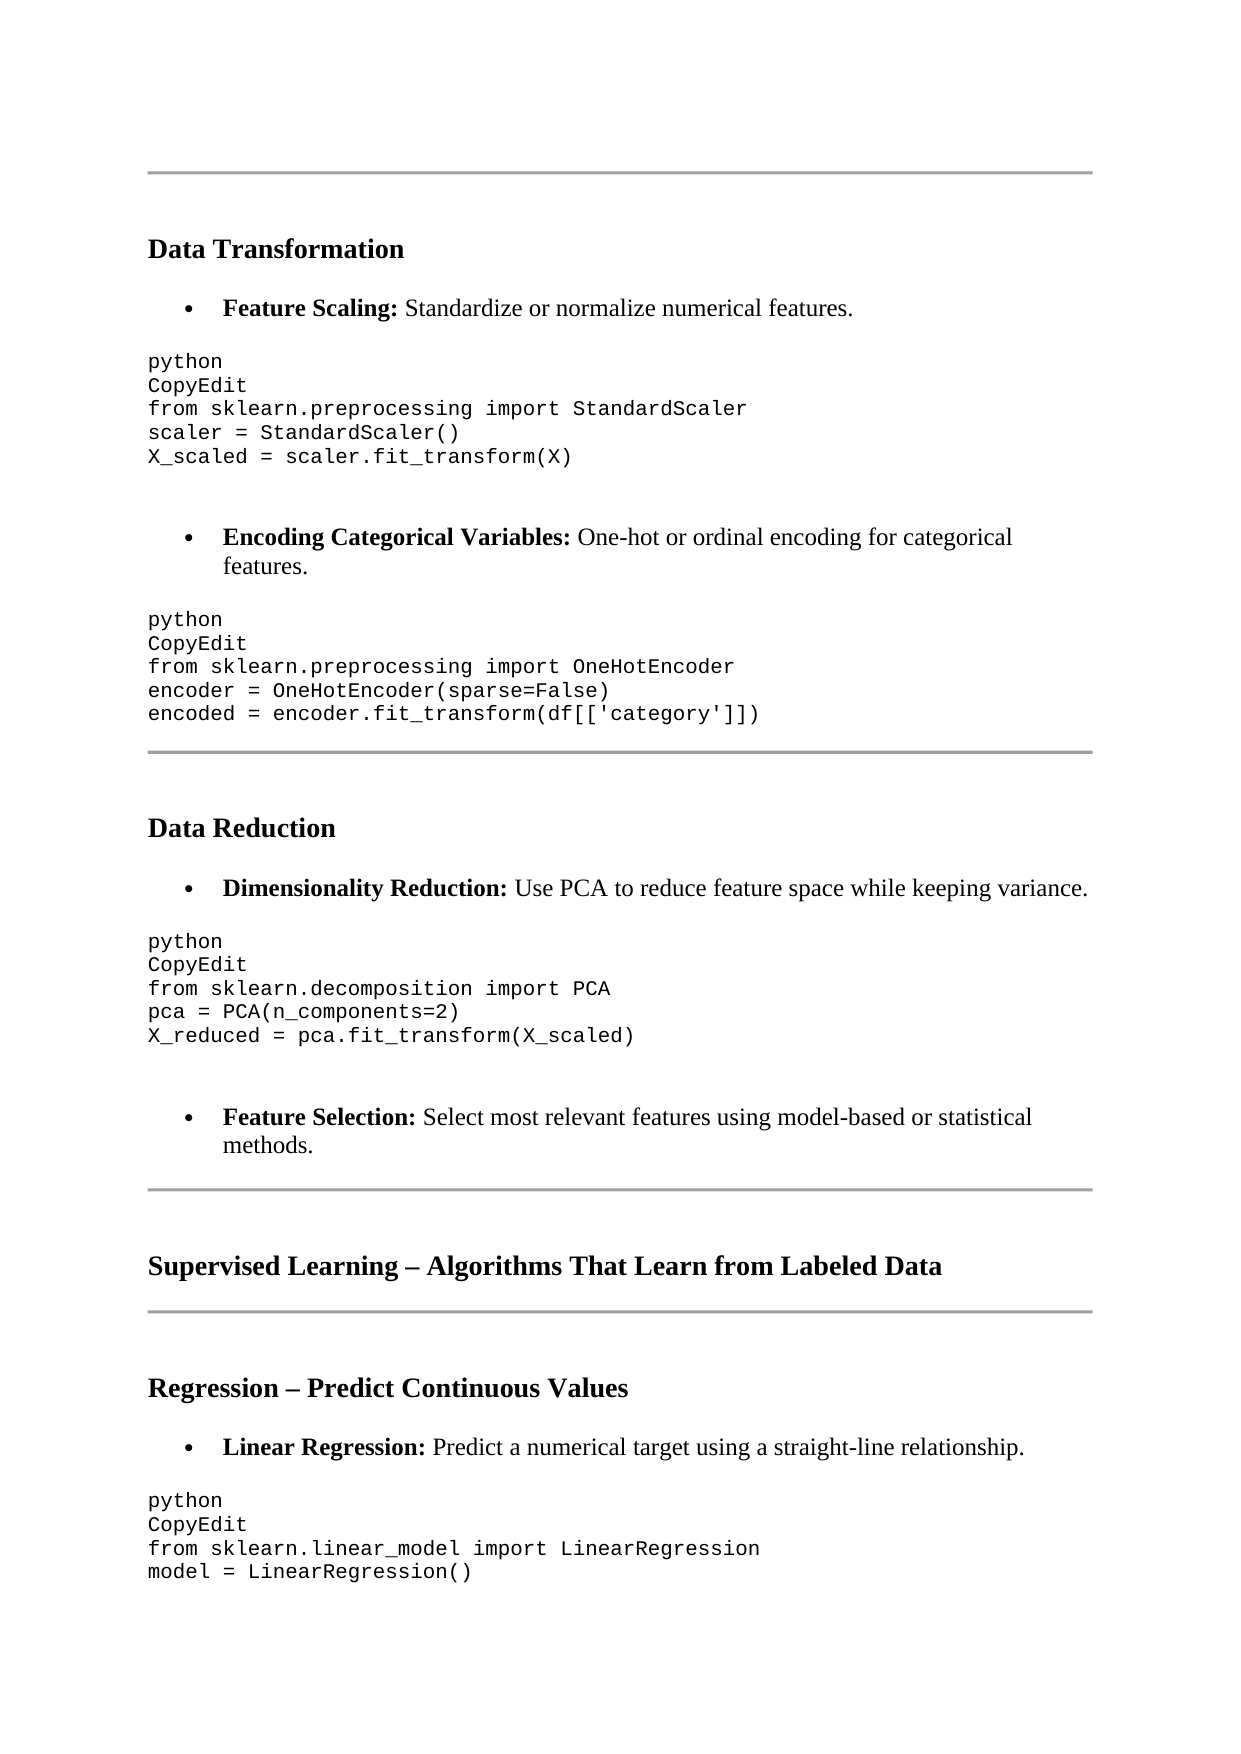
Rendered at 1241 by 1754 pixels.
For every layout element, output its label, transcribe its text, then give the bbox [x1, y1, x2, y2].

text X_scaled = scaler.fit_transform(X) [148, 446, 1093, 469]
text python [148, 1490, 1093, 1514]
text Regression – Predict Continuous Values [148, 1371, 1093, 1403]
text encoded = encoder.fit_transform(df[['category']]) [148, 703, 1093, 727]
list Dimensionality Reduction: Use PCA to reduce feature space while keeping variance. [185, 873, 1093, 901]
text CopyEdit [148, 632, 1093, 656]
text CopyEdit [148, 1514, 1093, 1537]
text model = LinearRegression() [148, 1561, 1093, 1585]
text pca = PCA(n_components=2) [148, 1002, 1093, 1025]
text encoder = OneHotEncoder(sparse=False) [148, 680, 1093, 703]
list Feature Selection: Select most relevant features using model-based or statistical methods. [185, 1102, 1093, 1159]
text Data Reduction [148, 811, 1093, 843]
text python [148, 351, 1093, 375]
text Data Transformation [148, 232, 1093, 264]
list Linear Regression: Predict a numerical target using a straight-line relationship. [185, 1432, 1093, 1461]
list Encoding Categorical Variables: One-hot or ordinal encoding for categorical features. [185, 522, 1093, 580]
text from sklearn.decomposition import PCA [148, 978, 1093, 1002]
text scaler = StandardScaler() [148, 422, 1093, 446]
text from sklearn.preprocessing import OneHotEncoder [148, 656, 1093, 680]
text from sklearn.preprocessing import StandardScaler [148, 398, 1093, 422]
text CopyEdit [148, 954, 1093, 978]
list Feature Scaling: Standardize or normalize numerical features. [185, 293, 1093, 322]
text CopyEdit [148, 375, 1093, 398]
text python [148, 609, 1093, 632]
text Supervised Learning – Algorithms That Learn from Labeled Data [148, 1249, 1093, 1281]
text X_reduced = pca.fit_transform(X_scaled) [148, 1025, 1093, 1049]
text python [148, 931, 1093, 954]
text from sklearn.linear_model import LinearRegression [148, 1537, 1093, 1561]
